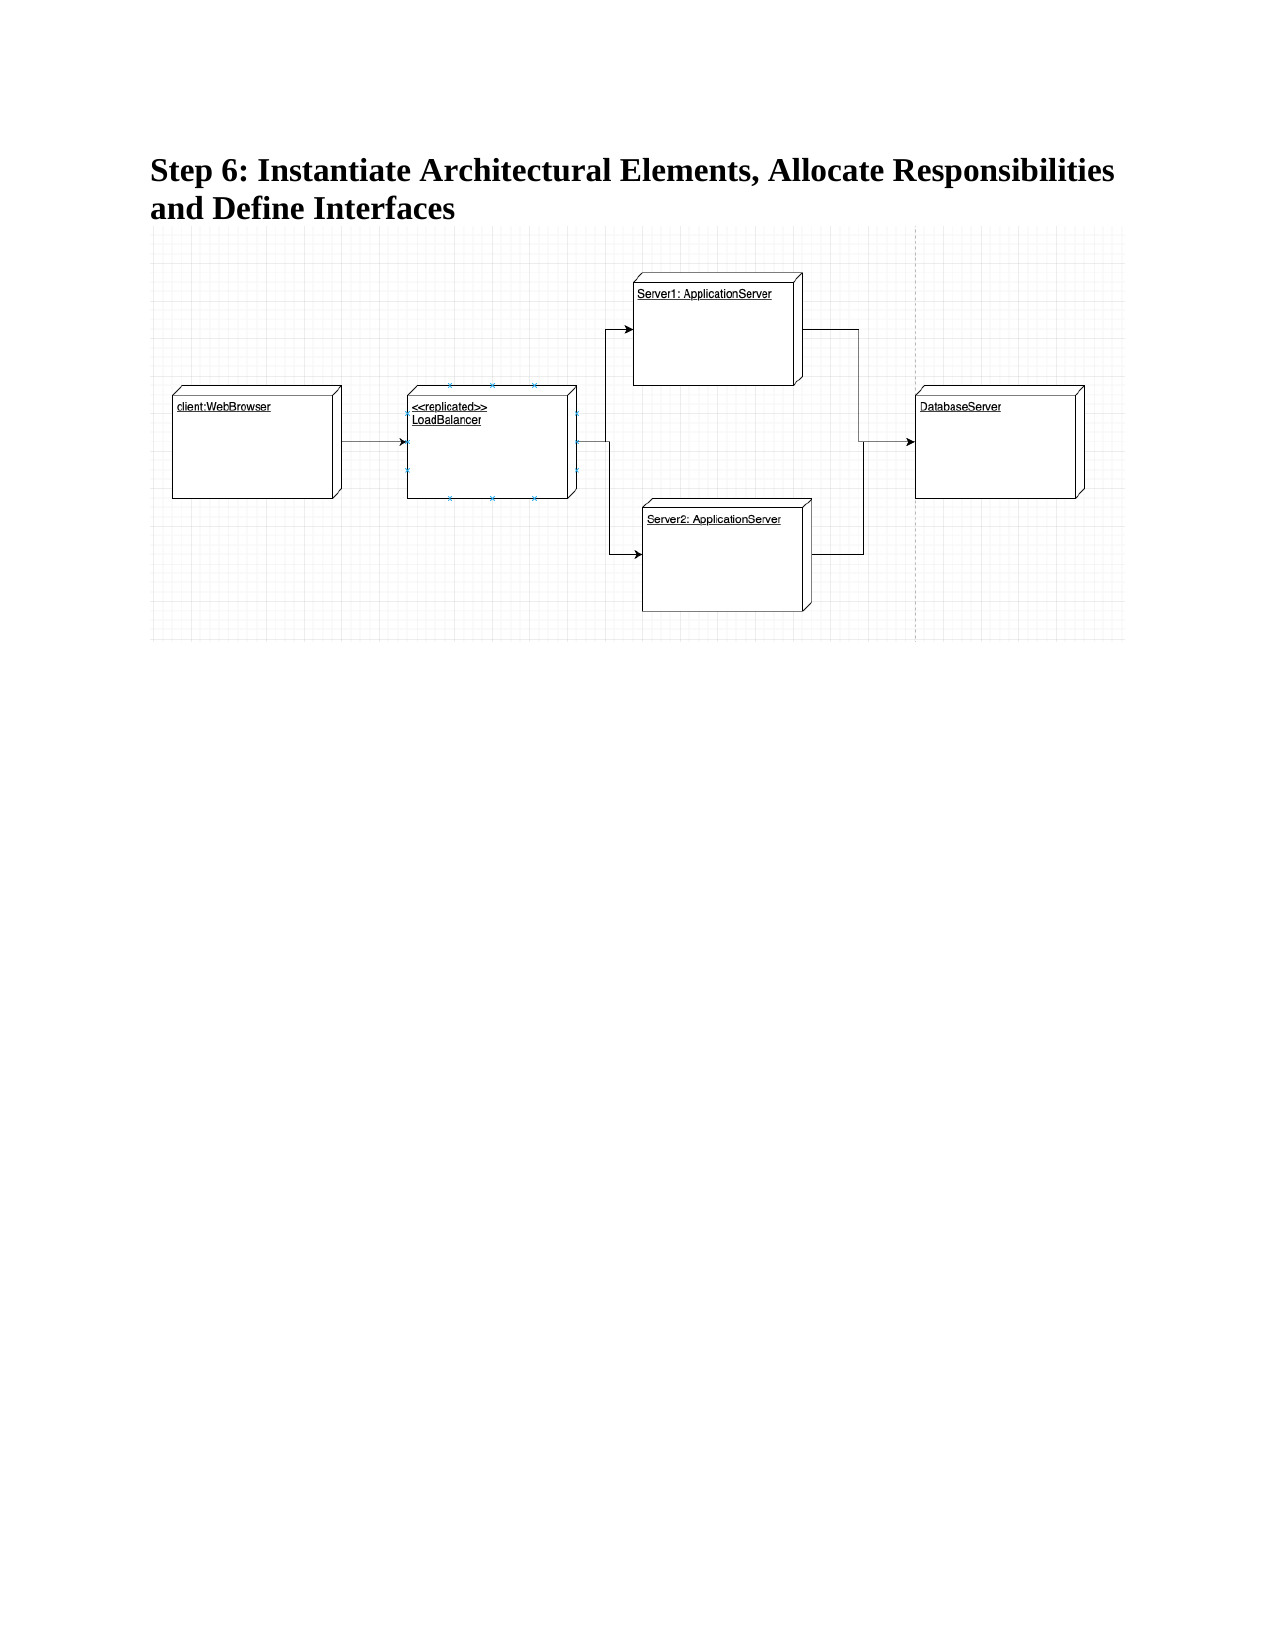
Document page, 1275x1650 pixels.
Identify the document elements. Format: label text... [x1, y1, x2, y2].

text Step 6: Instantiate Architectural Elements, Allocate Responsibilities and Define Interfaces [150, 150, 1125, 226]
picture [150, 226, 1125, 642]
